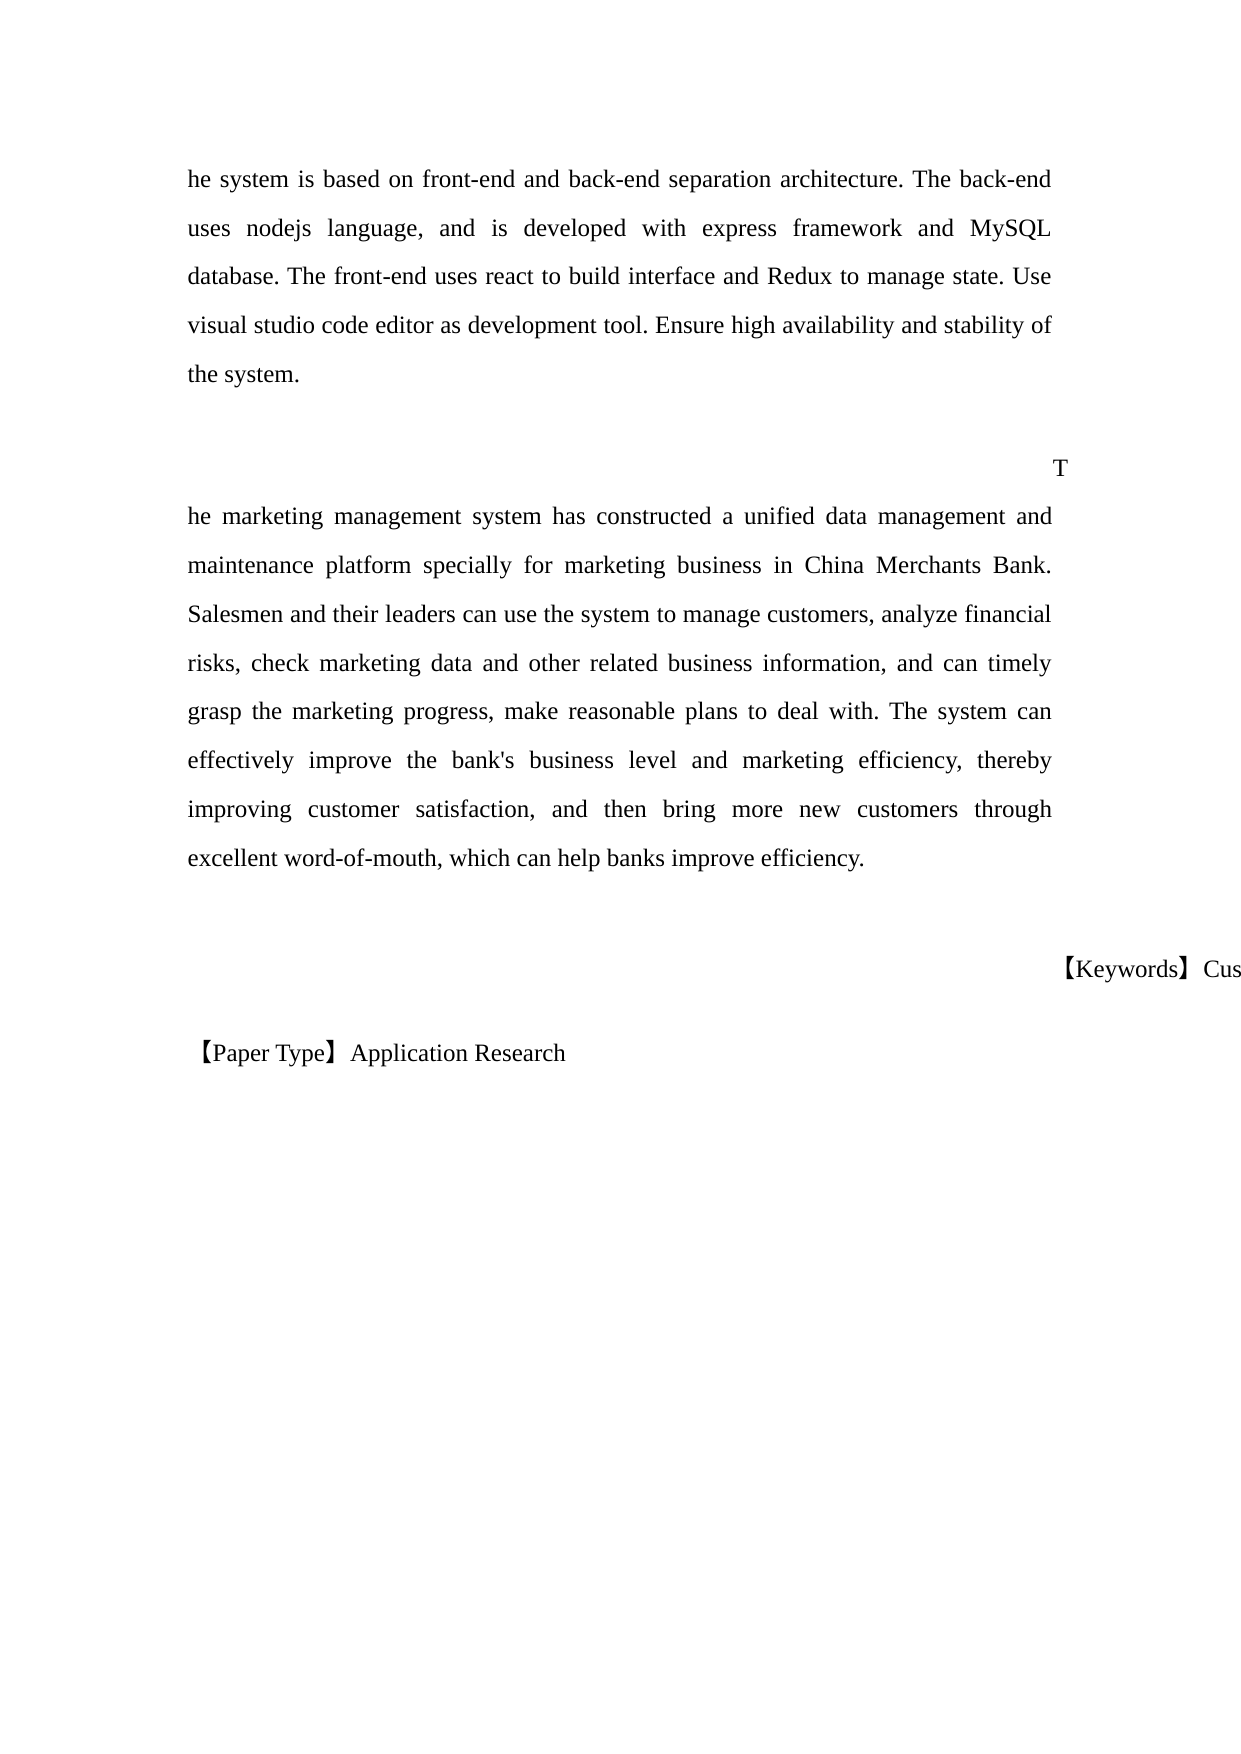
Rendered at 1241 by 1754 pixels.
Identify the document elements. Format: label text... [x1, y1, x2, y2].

text The marketing management system has constructed a unified data management and maintenance platform specially for marketing business in China Merchants Bank. Salesmen and their leaders can use the system to manage customers, analyze financial risks, check marketing data and other related business information, and can timely grasp the marketing progress, make reasonable plans to deal with. The system can effectively improve the bank's business level and marketing efficiency, thereby improving customer satisfaction, and then bring more new customers through excellent word-of-mouth, which can help banks improve efficiency. [187, 451, 1053, 873]
text 【Keywords】Customer service, marketing management, Nodejs，React [1050, 934, 1240, 999]
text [187, 162, 1053, 389]
text 【Paper Type】Application Research [187, 1018, 1053, 1083]
